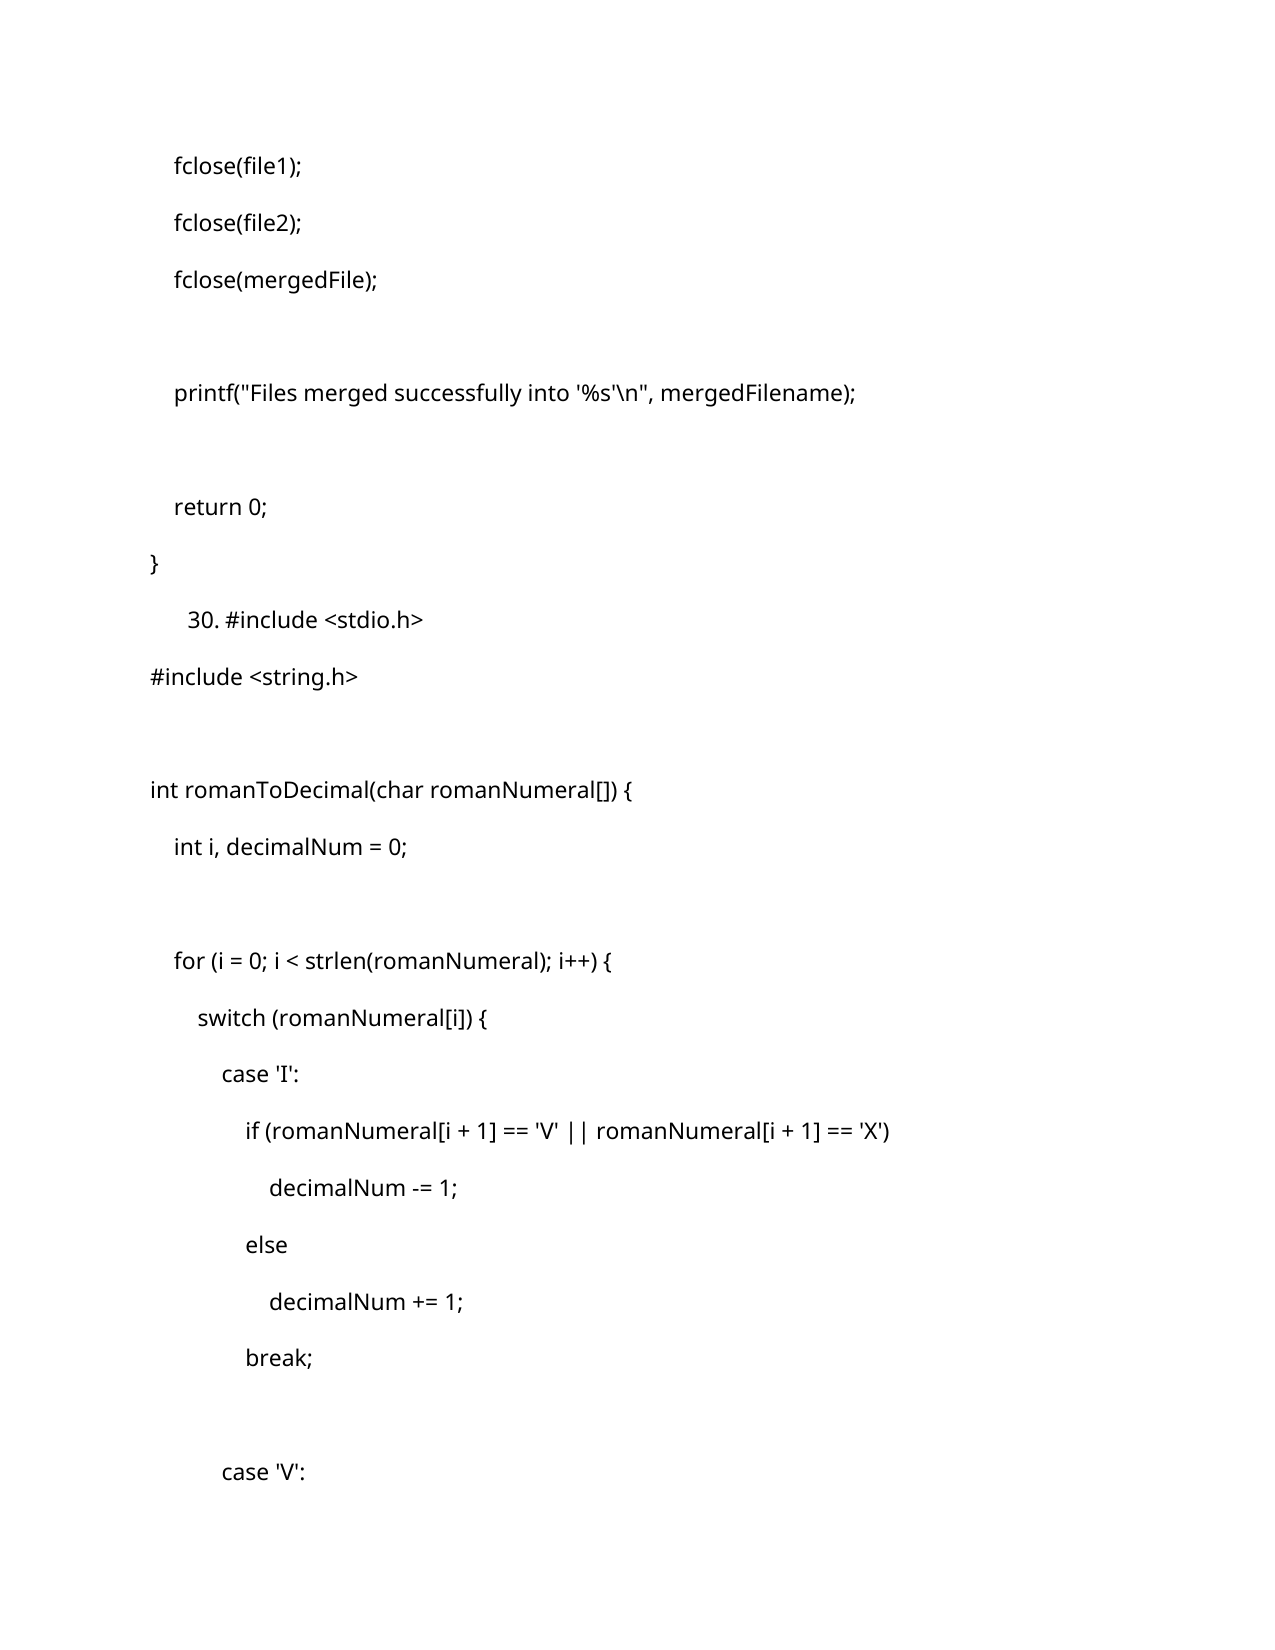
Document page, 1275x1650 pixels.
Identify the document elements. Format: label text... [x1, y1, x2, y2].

text decimalNum += 1; [150, 1285, 1125, 1317]
text if (romanNumeral[i + 1] == 'V' || romanNumeral[i + 1] == 'X') [150, 1115, 1125, 1146]
text fclose(file1); [150, 150, 1125, 181]
text printf("Files merged successfully into '%s'\n", mergedFilename); [150, 377, 1125, 408]
text int i, decimalNum = 0; [150, 831, 1125, 862]
text int romanToDecimal(char romanNumeral[]) { [150, 774, 1125, 806]
text fclose(mergedFile); [150, 263, 1125, 295]
text case 'I': [150, 1058, 1125, 1089]
text fclose(file2); [150, 207, 1125, 238]
text for (i = 0; i < strlen(romanNumeral); i++) { [150, 945, 1125, 976]
text break; [150, 1342, 1125, 1373]
text #include <string.h> [150, 661, 1125, 692]
text case 'V': [150, 1456, 1125, 1487]
list #include <stdio.h> [187, 604, 1125, 635]
text return 0; [150, 491, 1125, 522]
text decimalNum -= 1; [150, 1172, 1125, 1203]
text switch (romanNumeral[i]) { [150, 1002, 1125, 1033]
text else [150, 1229, 1125, 1260]
text } [150, 547, 1125, 579]
